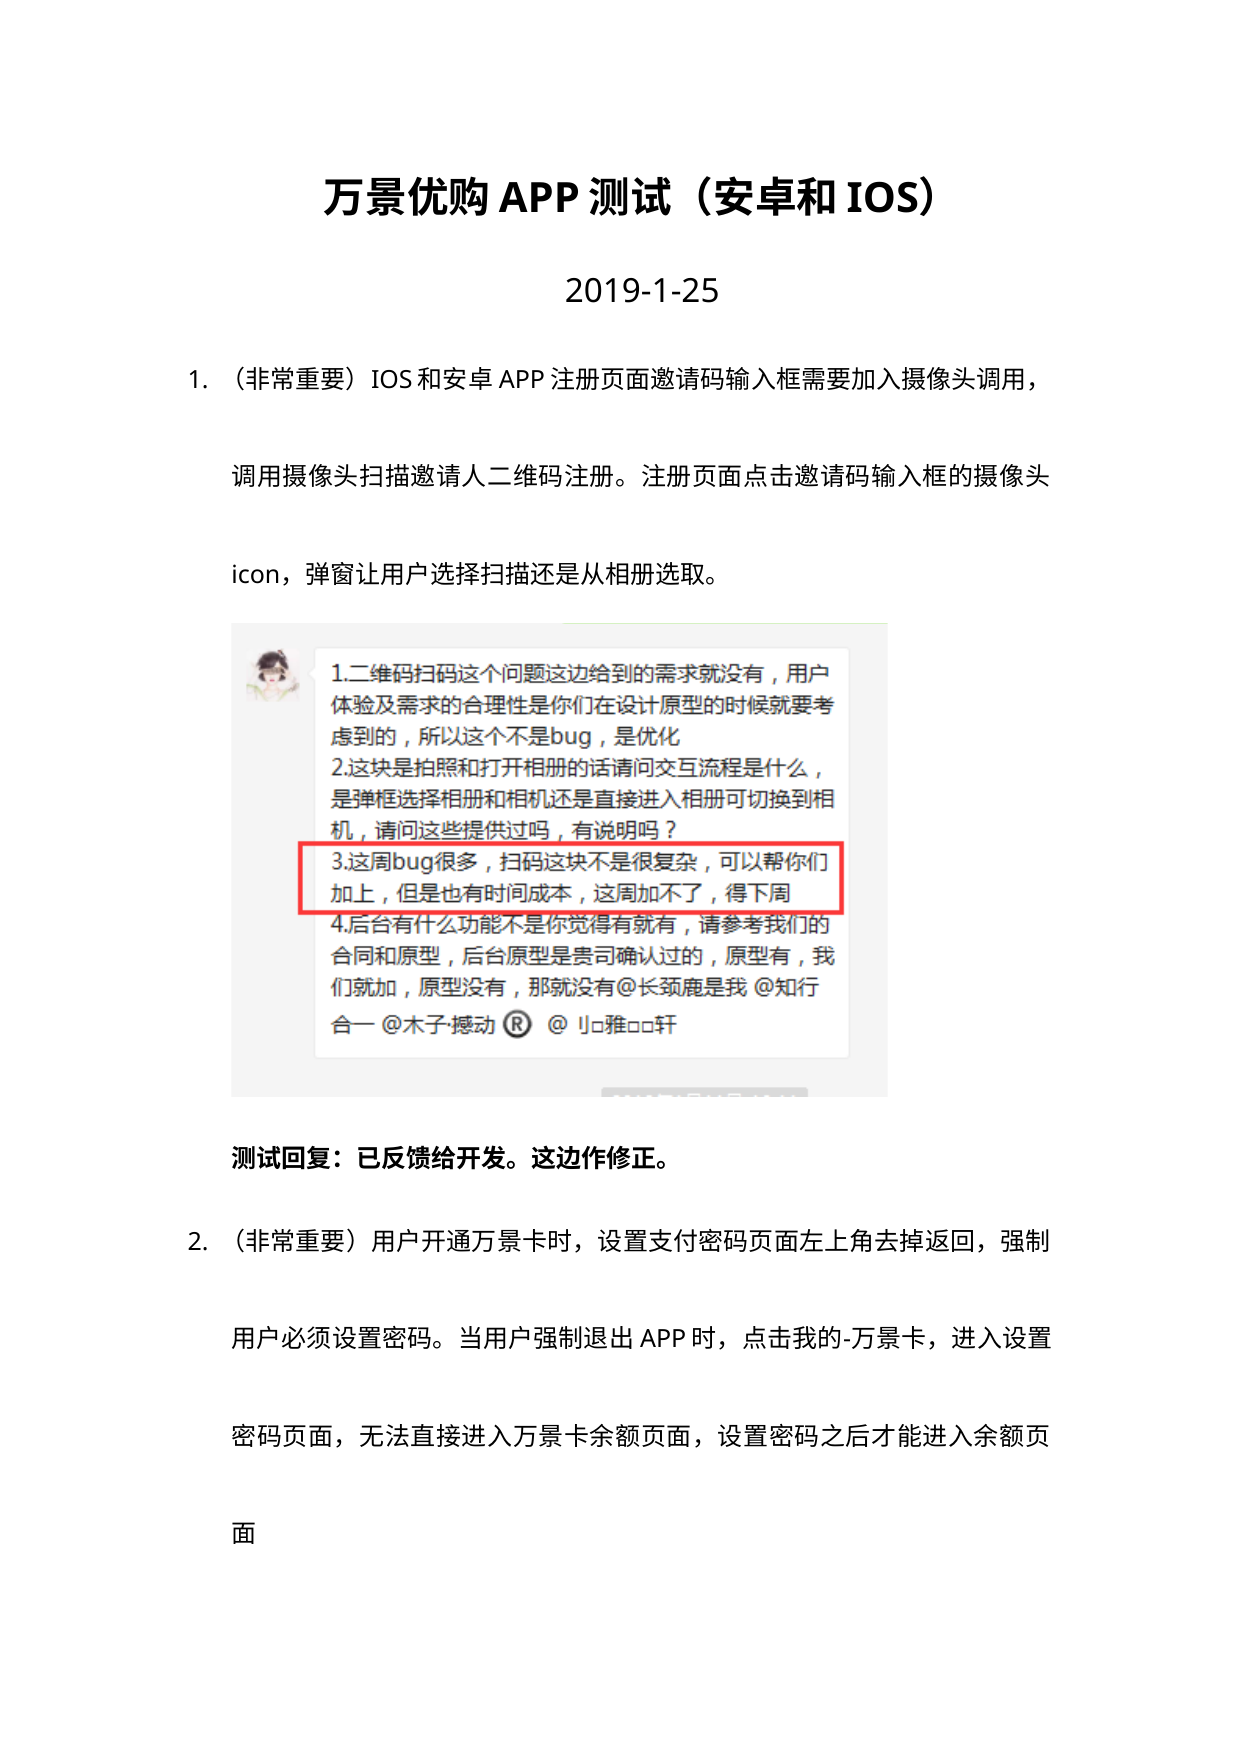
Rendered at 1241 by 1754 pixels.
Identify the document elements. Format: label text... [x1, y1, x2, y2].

list （非常重要）用户开通万景卡时，设置支付密码页面左上角去掉返回，强制用户必须设置密码。当用户强制退出APP时，点击我的-万景卡，进入设置密码页面，无法直接进入万景卡余额页面，设置密码之后才能进入余额页面 [187, 1207, 1053, 1564]
picture [231, 623, 888, 1097]
list 测试回复：已反馈给开发。这边作修正。 [231, 1124, 1053, 1189]
list （非常重要）IOS和安卓 APP注册页面邀请码输入框需要加入摄像头调用，调用摄像头扫描邀请人二维码注册。注册页面点击邀请码输入框的摄像头icon，弹窗让用户选择扫描还是从相册选取。 [187, 345, 1053, 605]
list 2019-1-25 [231, 257, 1053, 322]
list 万景优购APP测试（安卓和IOS） [231, 162, 1053, 227]
